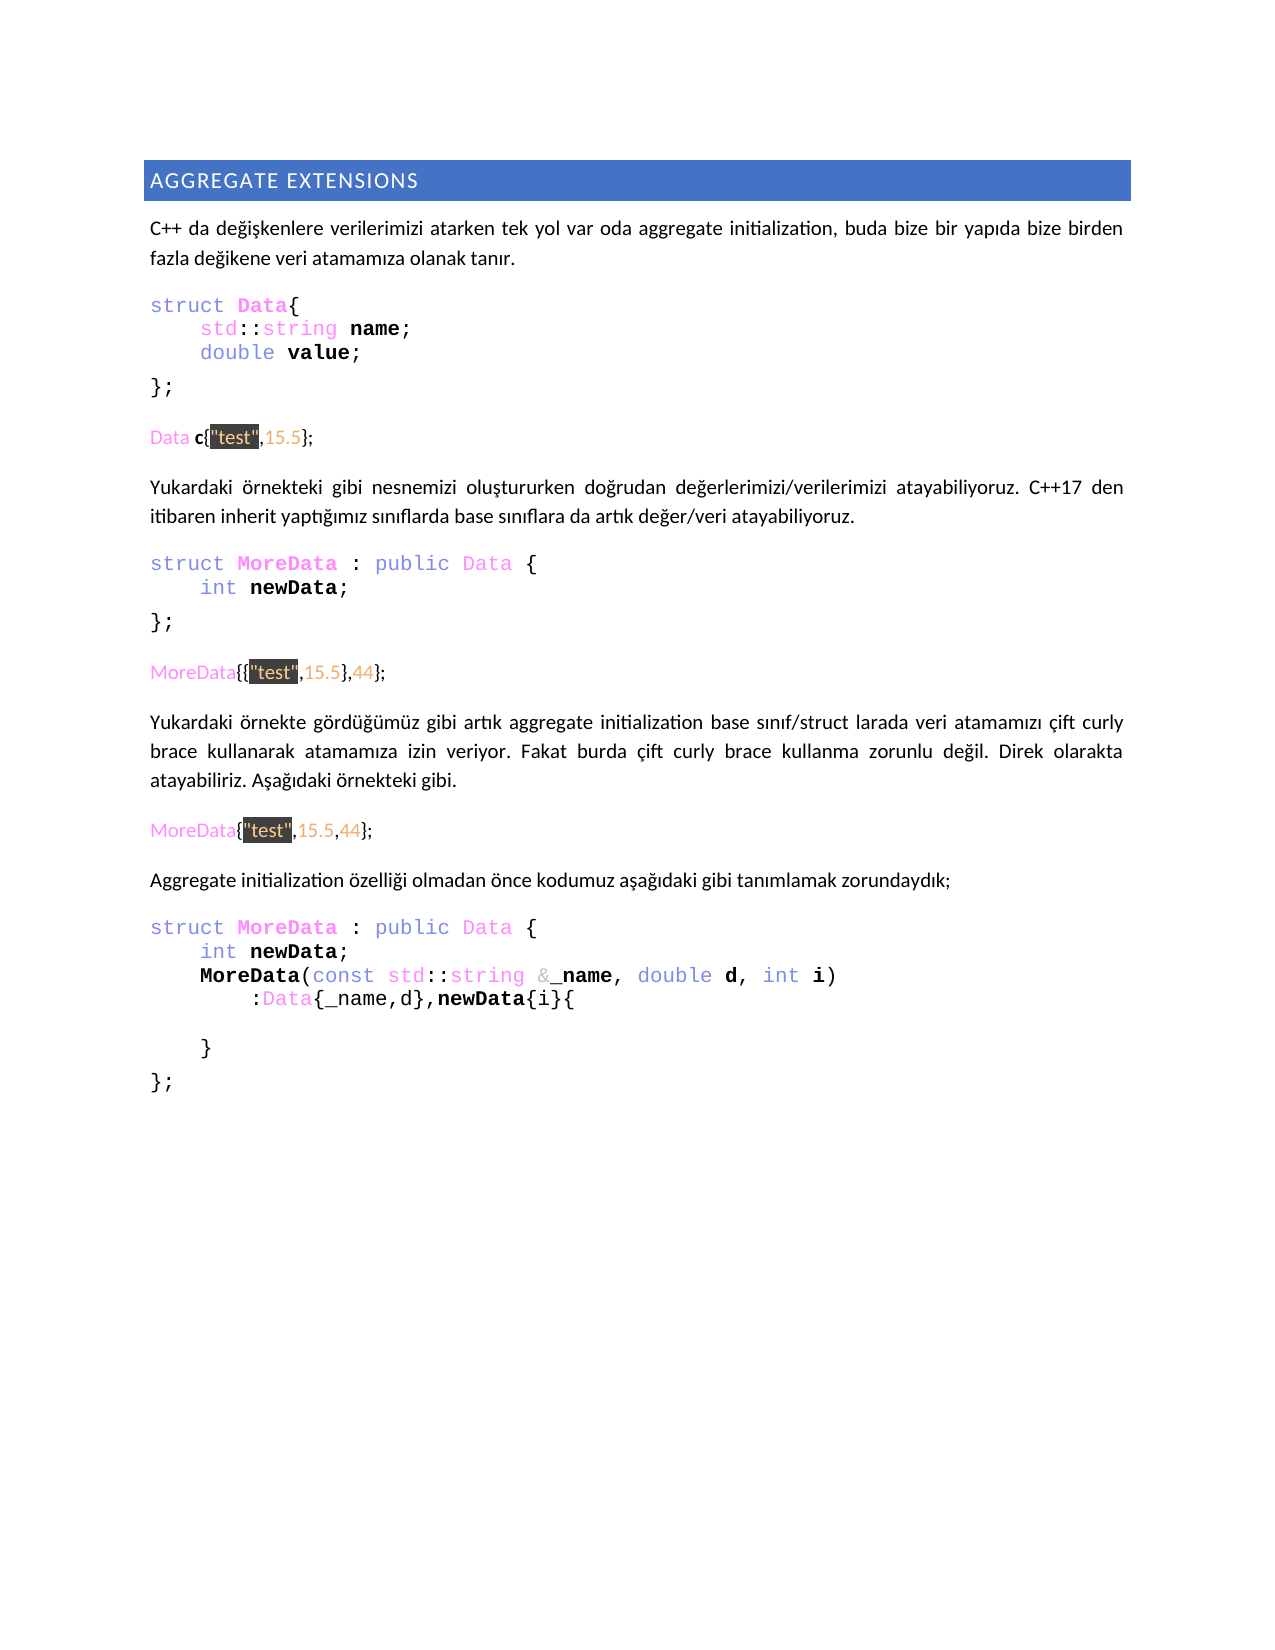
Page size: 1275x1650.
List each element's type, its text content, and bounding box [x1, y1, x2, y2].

text MoreData{{"test",15.5},44}; [150, 659, 249, 684]
text std::string name; [150, 318, 1125, 342]
text Yukardaki örnekte gördüğümüz gibi artık aggregate initialization base sınıf/struct larada veri atamamızı çift curly brace kullanarak atamamıza izin veriyor. Fakat burda çift curly brace kullanma zorunlu değil. Direk olarakta atayabiliriz. Aşağıdaki örnekteki gibi. [150, 709, 1125, 793]
text } [150, 1037, 1125, 1061]
text Data c{"test",15.5}; [259, 424, 1125, 449]
text struct MoreData : public Data { [150, 917, 1125, 941]
text }; [150, 611, 1125, 634]
text Yukardaki örnekteki gibi nesnemizi oluştururken doğrudan değerlerimizi/verilerimizi atayabiliyoruz. C++17 den itibaren inherit yaptığımız sınıflarda base sınıflara da artık değer/veri atayabiliyoruz. [150, 474, 1125, 529]
text C++ da değişkenlere verilerimizi atarken tek yol var oda aggregate initialization, buda bize bir yapıda bize birden fazla değikene veri atamamıza olanak tanır. [150, 216, 1125, 270]
subtitle Aggregate extensıons [150, 167, 1125, 195]
text int newData; [150, 941, 1125, 964]
text struct Data{ [150, 295, 1125, 318]
text }; [150, 1071, 1125, 1095]
text :Data{_name,d},newData{i}{ [150, 988, 1125, 1012]
text int newData; [150, 577, 1125, 601]
text }; [150, 376, 1125, 400]
text MoreData{"test",15.5,44}; [292, 817, 1125, 843]
text Aggregate initialization özelliği olmadan önce kodumuz aşağıdaki gibi tanımlamak zorundaydık; [150, 867, 1125, 893]
text Data c{"test",15.5}; [150, 424, 210, 449]
text MoreData{{"test",15.5},44}; [298, 659, 1125, 684]
text double value; [150, 342, 1125, 366]
text MoreData{"test",15.5,44}; [150, 817, 243, 843]
text struct MoreData : public Data { [150, 553, 1125, 577]
text MoreData(const std::string &_name, double d, int i) [150, 964, 1125, 988]
